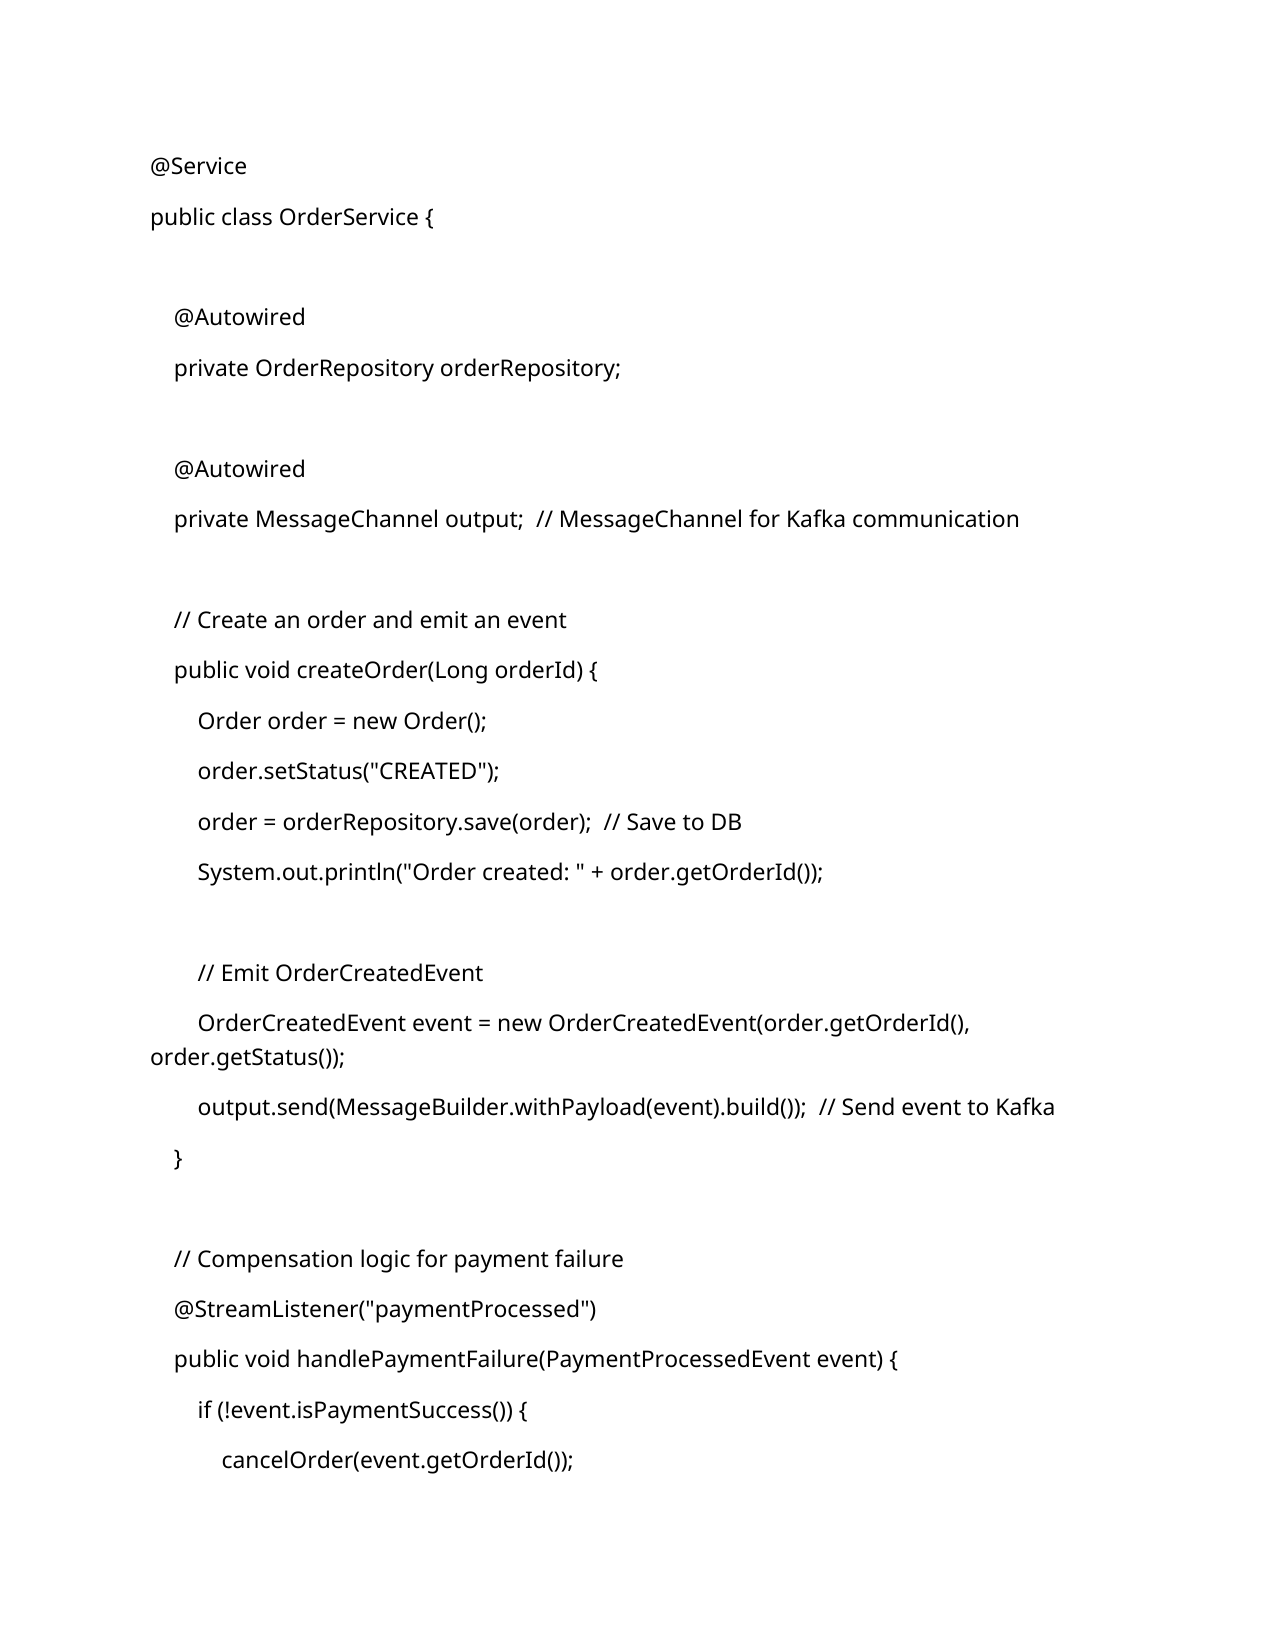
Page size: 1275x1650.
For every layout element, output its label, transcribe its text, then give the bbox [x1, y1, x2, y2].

text } [150, 1142, 1125, 1173]
text public class OrderService { [150, 200, 1125, 232]
text Order order = new Order(); [150, 704, 1125, 736]
text output.send(MessageBuilder.withPayload(event).build()); // Send event to Kafka [150, 1091, 1125, 1122]
text public void handlePaymentFailure(PaymentProcessedEvent event) { [150, 1343, 1125, 1374]
text cancelOrder(event.getOrderId()); [150, 1444, 1125, 1475]
text // Create an order and emit an event [150, 604, 1125, 635]
text if (!event.isPaymentSuccess()) { [150, 1394, 1125, 1425]
text // Emit OrderCreatedEvent [150, 957, 1125, 988]
text // Compensation logic for payment failure [150, 1242, 1125, 1274]
text order.setStatus("CREATED"); [150, 755, 1125, 786]
text private MessageChannel output; // MessageChannel for Kafka communication [150, 503, 1125, 534]
text private OrderRepository orderRepository; [150, 352, 1125, 383]
text public void createOrder(Long orderId) { [150, 654, 1125, 685]
text @Autowired [150, 301, 1125, 332]
text @StreamListener("paymentProcessed") [150, 1293, 1125, 1324]
text System.out.println("Order created: " + order.getOrderId()); [150, 856, 1125, 887]
text OrderCreatedEvent event = new OrderCreatedEvent(order.getOrderId(), order.getStatus()); [150, 1007, 1125, 1072]
text @Autowired [150, 452, 1125, 484]
text order = orderRepository.save(order); // Save to DB [150, 805, 1125, 837]
text @Service [150, 150, 1125, 181]
